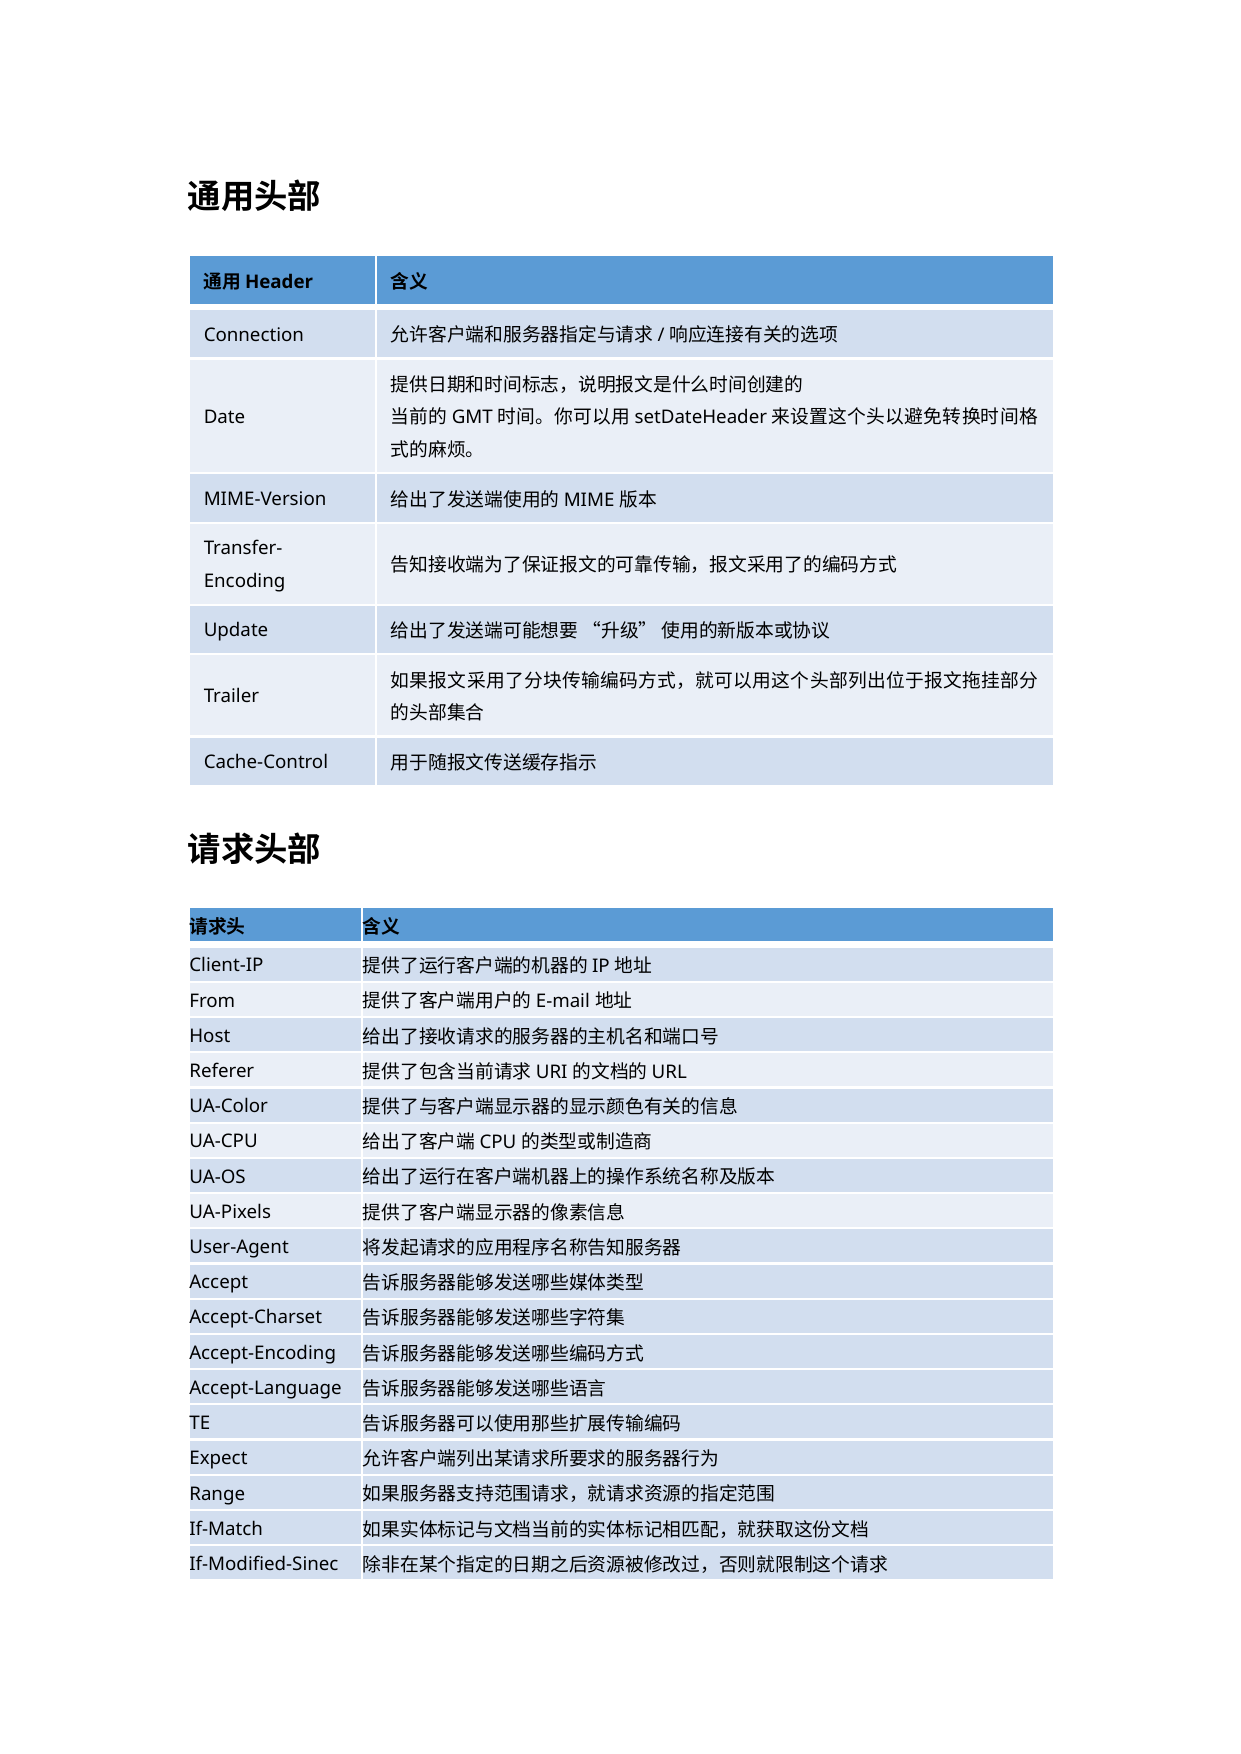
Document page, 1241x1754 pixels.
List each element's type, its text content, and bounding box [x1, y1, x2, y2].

table_cell Connection [190, 310, 375, 357]
table_cell Referer [190, 1053, 361, 1086]
table_cell TE [190, 1405, 361, 1438]
table_cell Transfer-Encoding [190, 524, 375, 604]
table_cell 提供了客户端用户的 E-mail 地址 [363, 983, 1053, 1016]
table_cell If-Modified-Sinec [190, 1546, 361, 1579]
table_cell 给出了客户端 CPU 的类型或制造商 [363, 1124, 1053, 1157]
table_cell 将发起请求的应用程序名称告知服务器 [363, 1229, 1053, 1262]
table_cell 提供了包含当前请求 URI 的文档的 URL [363, 1053, 1053, 1086]
table_cell 用于随报文传送缓存指示 [377, 738, 1053, 785]
table_cell 给出了运行在客户端机器上的操作系统名称及版本 [363, 1159, 1053, 1192]
table_cell UA-Pixels [190, 1194, 361, 1227]
table_cell 给出了发送端使用的 MIME 版本 [377, 474, 1053, 522]
table_header 请求头 [190, 908, 361, 941]
table_header 含义 [377, 256, 1053, 304]
table_cell Client-IP [190, 948, 361, 981]
table_cell UA-CPU [190, 1124, 361, 1157]
table_cell Trailer [190, 655, 375, 735]
table_cell 给出了发送端可能想要 “升级” 使用的新版本或协议 [377, 606, 1053, 653]
table_cell MIME-Version [190, 474, 375, 522]
table_cell 告诉服务器可以使用那些扩展传输编码 [363, 1405, 1053, 1438]
table_cell 提供了客户端显示器的像素信息 [363, 1194, 1053, 1227]
table_cell 给出了接收请求的服务器的主机名和端口号 [363, 1018, 1053, 1051]
table_cell Accept [190, 1265, 361, 1298]
table_cell Cache-Control [190, 738, 375, 785]
table_cell UA-OS [190, 1159, 361, 1192]
table_cell 提供日期和时间标志，说明报文是什么时间创建的 当前的GMT时间。你可以用setDateHeader来设置这个头以避免转换时间格式的麻烦。 [377, 360, 1053, 472]
table_cell Date [190, 360, 375, 472]
table_header 含义 [363, 908, 1053, 941]
table_cell 告诉服务器能够发送哪些语言 [363, 1370, 1053, 1403]
table_cell 允许客户端和服务器指定与请求 / 响应连接有关的选项 [377, 310, 1053, 357]
table_cell Host [190, 1018, 361, 1051]
table_cell Accept-Charset [190, 1300, 361, 1333]
table_cell 除非在某个指定的日期之后资源被修改过，否则就限制这个请求 [363, 1546, 1053, 1579]
table_cell From [190, 983, 361, 1016]
table_header 通用Header [190, 256, 375, 304]
table_cell If-Match [190, 1511, 361, 1544]
table_cell 告诉服务器能够发送哪些字符集 [363, 1300, 1053, 1333]
table_cell 如果服务器支持范围请求，就请求资源的指定范围 [363, 1476, 1053, 1509]
subtitle 请求头部 [187, 814, 1053, 879]
table_cell 告诉服务器能够发送哪些媒体类型 [363, 1265, 1053, 1298]
table_cell 提供了运行客户端的机器的 IP 地址 [363, 948, 1053, 981]
table_cell 如果实体标记与文档当前的实体标记相匹配，就获取这份文档 [363, 1511, 1053, 1544]
table_cell 提供了与客户端显示器的显示颜色有关的信息 [363, 1089, 1053, 1122]
table_cell Accept-Encoding [190, 1335, 361, 1368]
subtitle 通用头部 [187, 162, 1053, 227]
table_cell UA-Color [190, 1089, 361, 1122]
table_cell Update [190, 606, 375, 653]
table_cell User-Agent [190, 1229, 361, 1262]
table_cell 告知接收端为了保证报文的可靠传输，报文采用了的编码方式 [377, 524, 1053, 604]
table_cell Range [190, 1476, 361, 1509]
table_cell Accept-Language [190, 1370, 361, 1403]
table_cell 如果报文采用了分块传输编码方式，就可以用这个头部列出位于报文拖挂部分的头部集合 [377, 655, 1053, 735]
table_cell Expect [190, 1441, 361, 1474]
table_cell 告诉服务器能够发送哪些编码方式 [363, 1335, 1053, 1368]
table_cell 允许客户端列出某请求所要求的服务器行为 [363, 1441, 1053, 1474]
